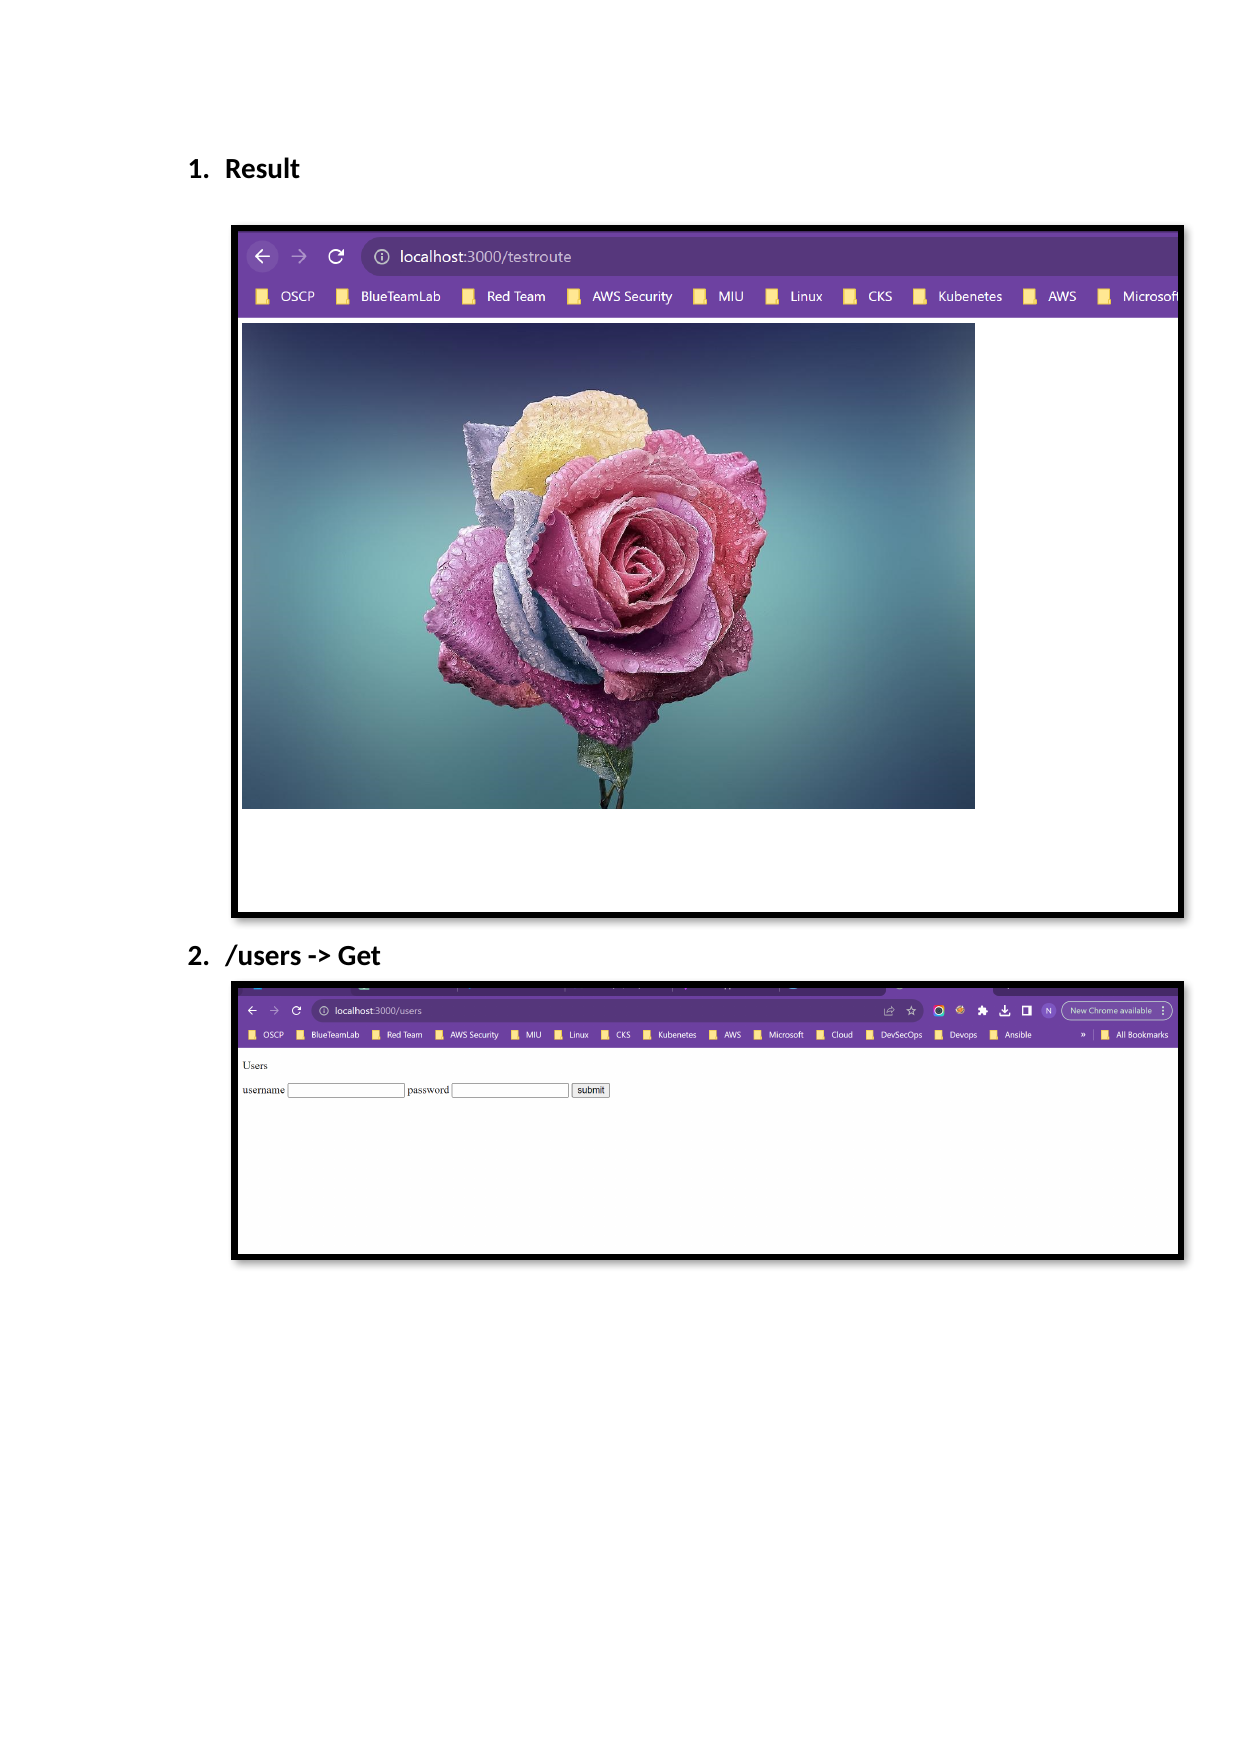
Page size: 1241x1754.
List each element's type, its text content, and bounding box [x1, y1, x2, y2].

picture [238, 231, 1178, 912]
picture [238, 988, 1178, 1254]
list Result [187, 150, 1090, 186]
list /users -> Get [187, 937, 1090, 972]
